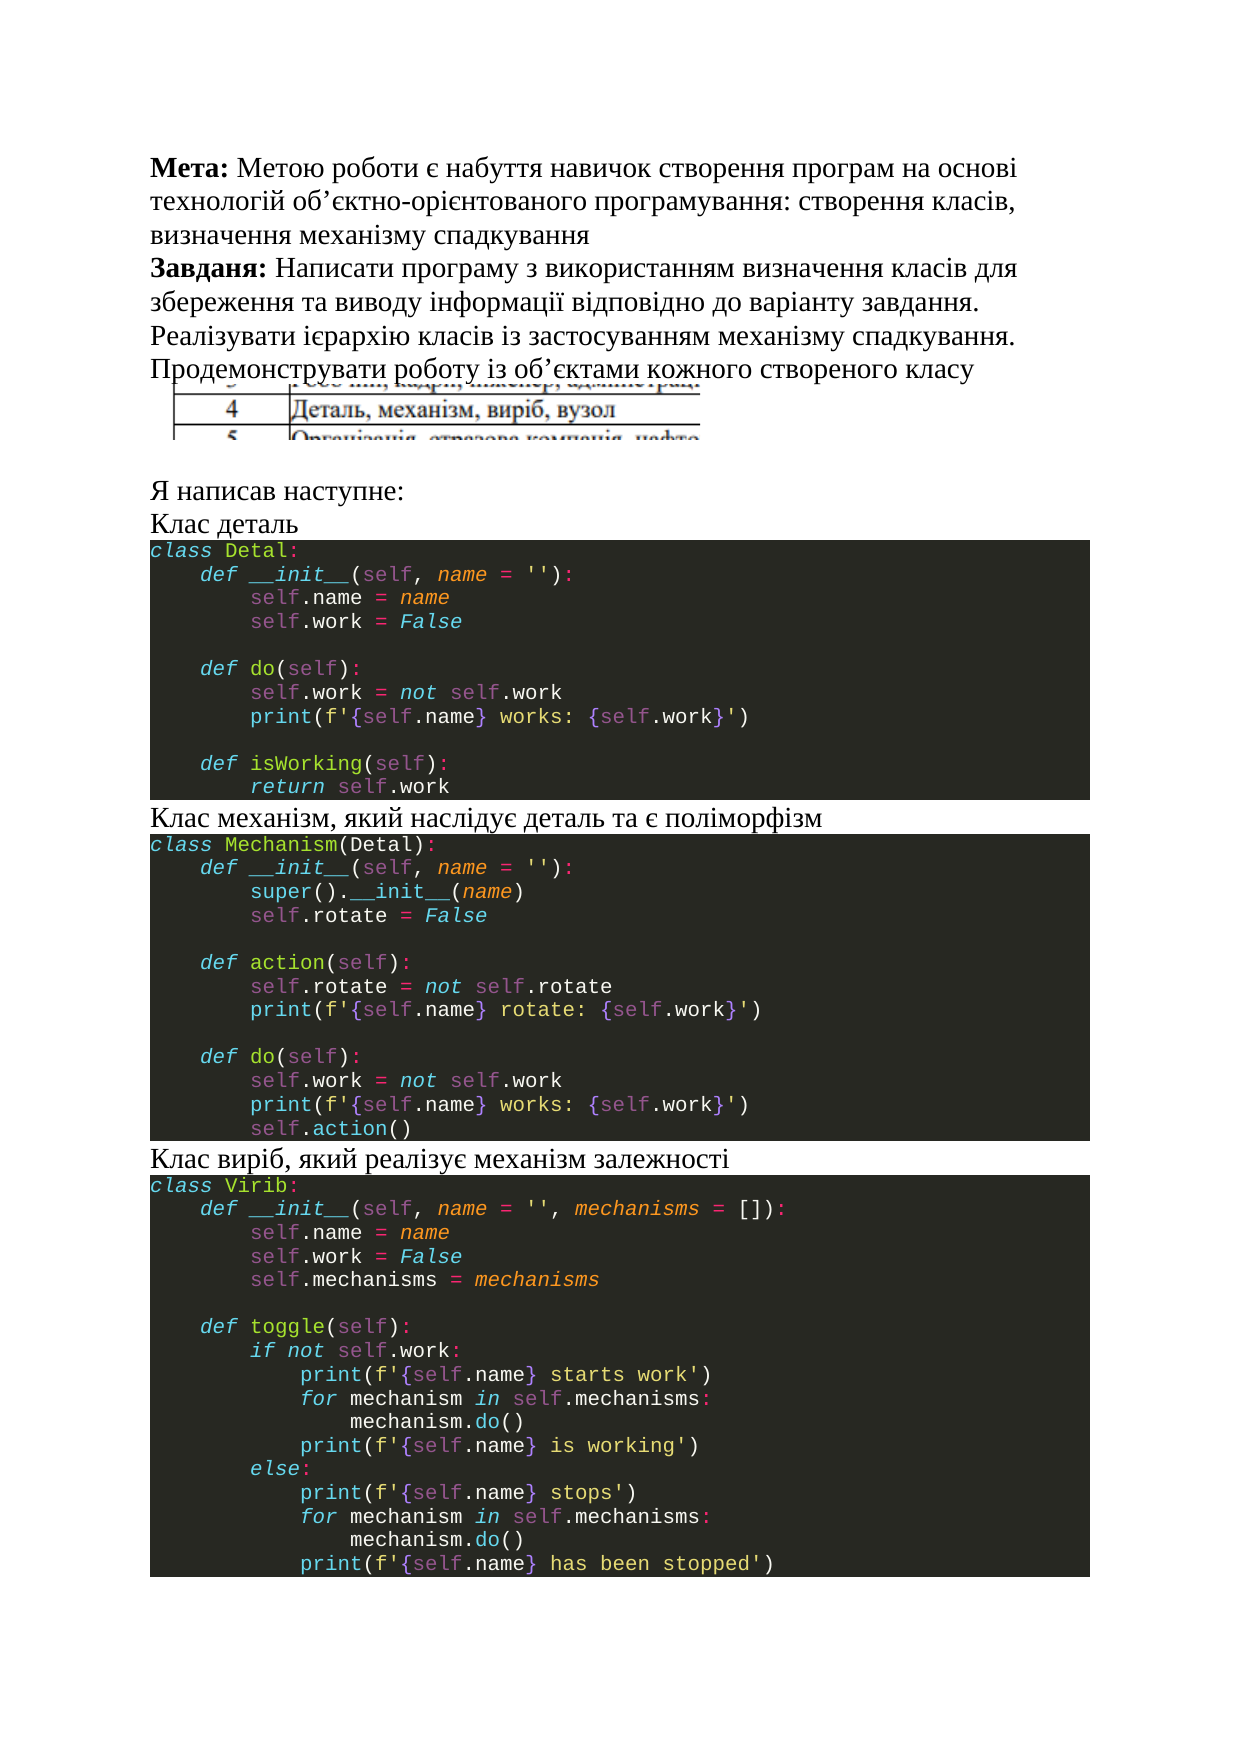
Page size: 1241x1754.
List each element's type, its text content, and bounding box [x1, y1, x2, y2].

text class Detal: def __init__(self, name = ''): self.name = name self.work = False def do(self): self.work = not self.work print(f'{self.name} works: {self.work}') def isWorking(self): return self.work [150, 540, 1090, 800]
text Завданя: Написати програму з використанням визначення класів для збереження та виводу інформації відповідно до варіанту завдання. Реалізувати ієрархію класів із застосуванням механізму спадкування. Продемонструвати роботу із об’єктами кожного створеного класу [150, 251, 1090, 385]
text Клас механізм, який наслідує деталь та є поліморфізм [150, 800, 1090, 834]
text Я написав наступне: [150, 473, 1090, 507]
text Клас виріб, який реалізує механізм залежності [150, 1141, 1090, 1175]
text Мета: Метою роботи є набуття навичок створення програм на основі технологій об’єктно-орієнтованого програмування: створення класів, визначення механізму спадкування [150, 150, 1090, 251]
text class Virib: def __init__(self, name = '', mechanisms = []): self.name = name self.work = False self.mechanisms = mechanisms def toggle(self): if not self.work: print(f'{self.name} starts work') for mechanism in self.mechanisms: mechanism.do() print(f'{self.name} is working') else: print(f'{self.name} stops') for mechanism in self.mechanisms: mechanism.do() print(f'{self.name} has been stopped') [150, 1175, 1090, 1577]
text class Mechanism(Detal): def __init__(self, name = ''): super().__init__(name) self.rotate = False def action(self): self.rotate = not self.rotate print(f'{self.name} rotate: {self.work}') def do(self): self.work = not self.work print(f'{self.name} works: {self.work}') self.action() [150, 834, 1090, 1141]
picture [150, 384, 700, 440]
text Клас деталь [150, 507, 1090, 540]
